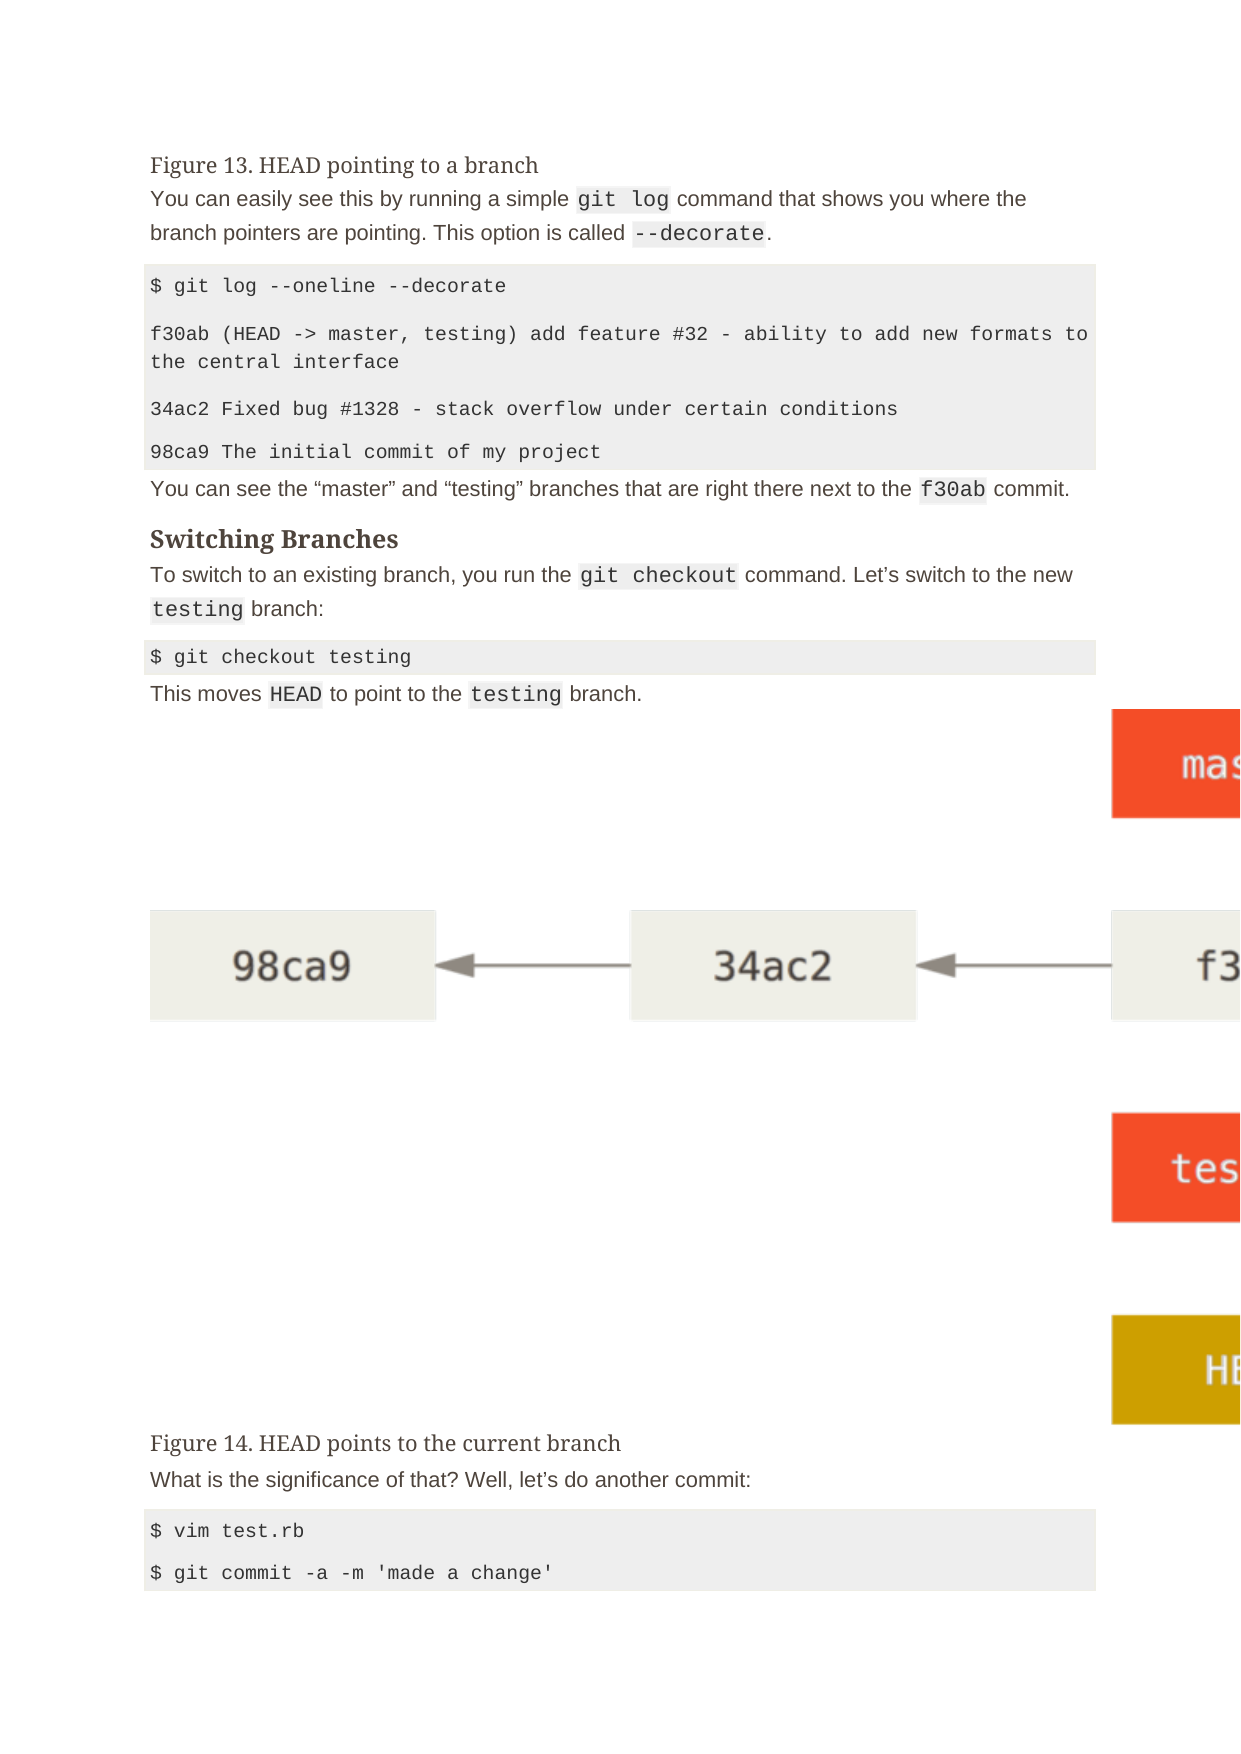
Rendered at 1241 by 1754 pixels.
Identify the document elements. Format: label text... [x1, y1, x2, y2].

text 98ca9 The initial commit of my project [146, 436, 1094, 469]
text 34ac2 Fixed bug #1328 - stack overflow under certain conditions [146, 388, 1094, 422]
picture [150, 709, 1241, 1428]
text $ git log --oneline --decorate [146, 266, 1094, 298]
text f30ab (HEAD -> master, testing) add feature #32 - ability to add new formats to the central interface [146, 312, 1094, 374]
text To switch to an existing branch, you run the git checkout command. Let’s switch to the new testing branch: [150, 556, 1090, 625]
text $ git commit -a -m 'made a change' [146, 1557, 1094, 1590]
text $ git checkout testing [146, 642, 1094, 673]
text Figure 13. HEAD pointing to a branch [150, 150, 1090, 180]
text Switching Branches [150, 504, 1090, 556]
text You can easily see this by running a simple git log command that shows you where the branch pointers are pointing. This option is called --decorate. [150, 180, 1090, 248]
text This moves HEAD to point to the testing branch. [150, 675, 1090, 709]
text $ vim test.rb [146, 1511, 1094, 1543]
text What is the significance of that? Well, let’s do another commit: [150, 1458, 1090, 1492]
text You can see the “master” and “testing” branches that are right there next to the f30ab commit. [150, 470, 1090, 504]
text Figure 14. HEAD points to the current branch [150, 1428, 1090, 1458]
